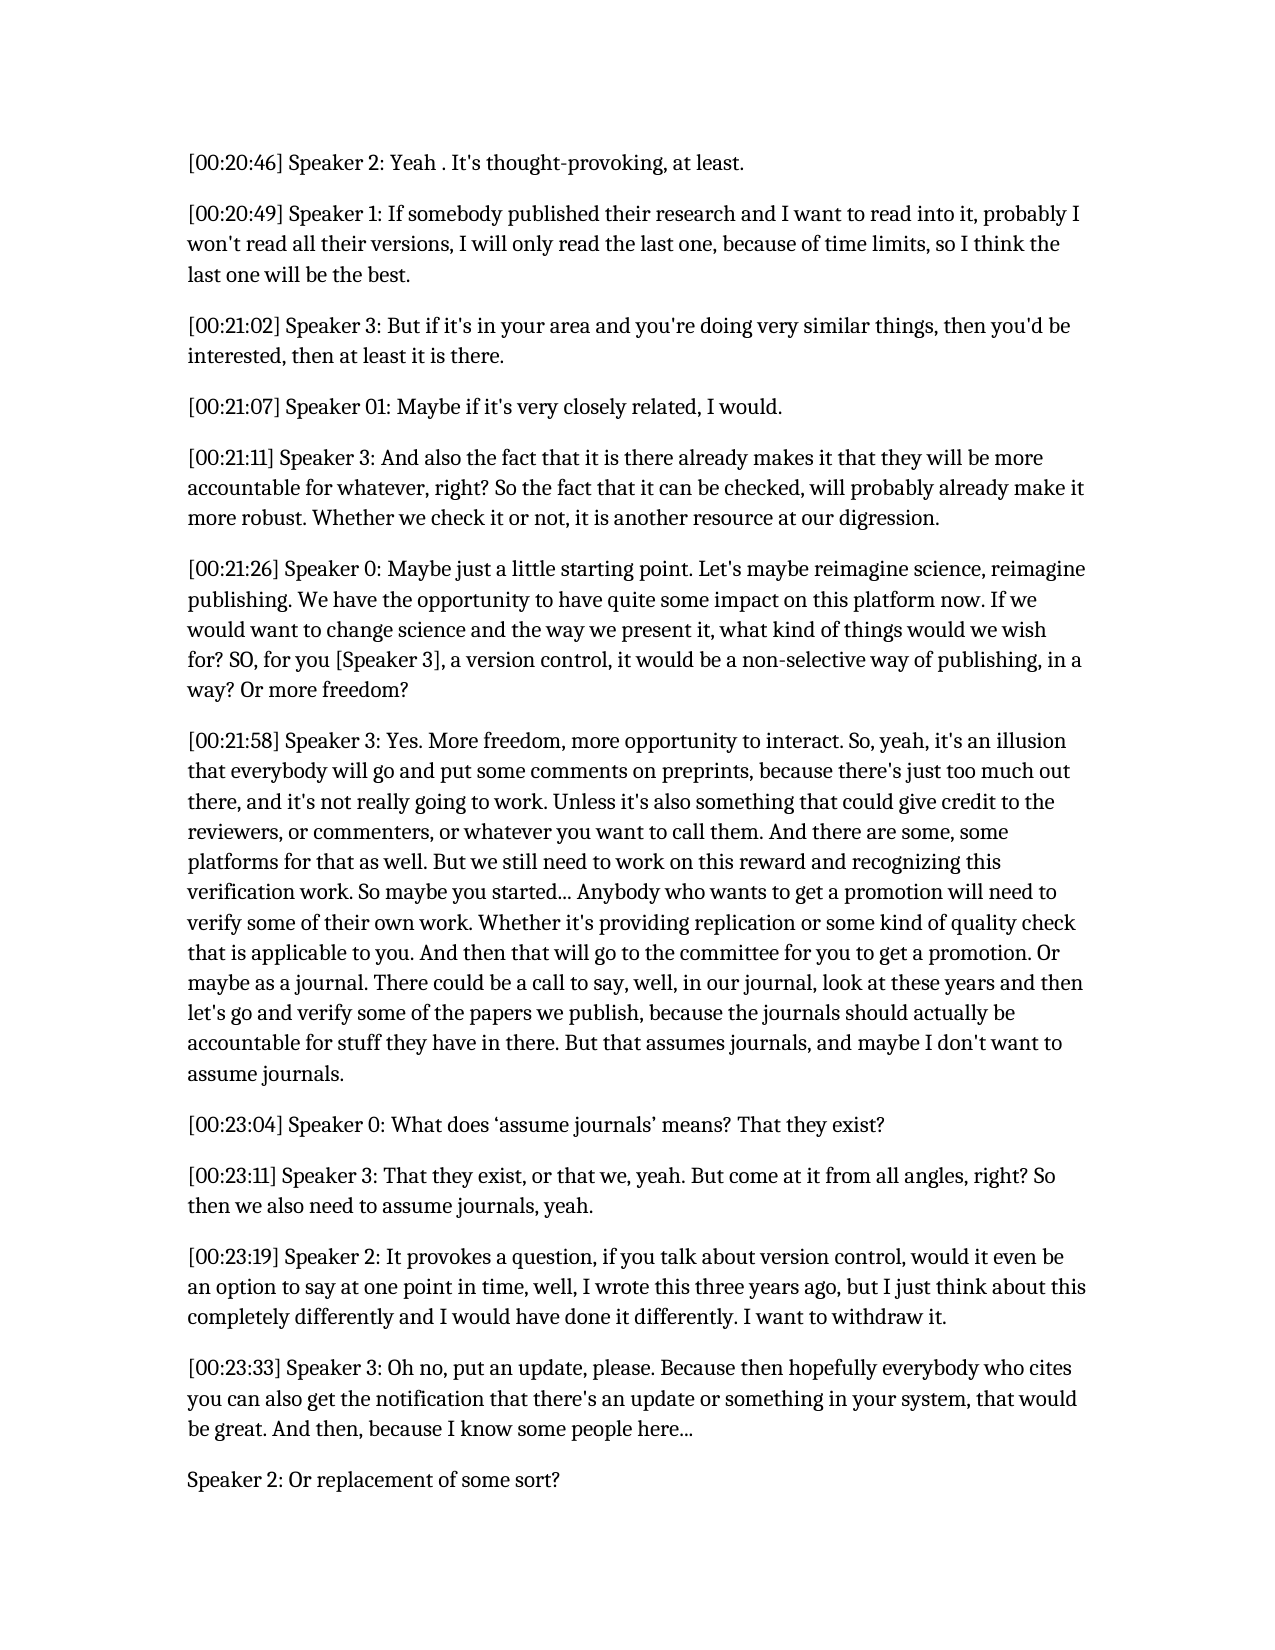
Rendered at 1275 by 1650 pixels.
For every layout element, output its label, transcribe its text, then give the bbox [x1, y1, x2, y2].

text [00:23:11] Speaker 3: That they exist, or that we, yeah. But come at it from all angles, right? So then we also need to assume journals, yeah. [187, 1162, 1087, 1219]
text [00:23:04] Speaker 0: What does ‘assume journals’ means? That they exist? [187, 1111, 1087, 1138]
text [00:21:11] Speaker 3: And also the fact that it is there already makes it that they will be more accountable for whatever, right? So the fact that it can be checked, will probably already make it more robust. Whether we check it or not, it is another resource at our digression. [187, 445, 1087, 532]
text [00:21:07] Speaker 01: Maybe if it's very closely related, I would. [187, 394, 1087, 420]
text Speaker 2: Or replacement of some sort? [187, 1467, 1087, 1493]
text [00:21:58] Speaker 3: Yes. More freedom, more opportunity to interact. So, yeah, it's an illusion that everybody will go and put some comments on preprints, because there's just too much out there, and it's not really going to work. Unless it's also something that could give credit to the reviewers, or commenters, or whatever you want to call them. And there are some, some platforms for that as well. But we still need to work on this reward and recognizing this verification work. So maybe you started... Anybody who wants to get a promotion will need to verify some of their own work. Whether it's providing replication or some kind of quality check that is applicable to you. And then that will go to the committee for you to get a promotion. Or maybe as a journal. There could be a call to say, well, in our journal, look at these years and then let's go and verify some of the papers we publish, because the journals should actually be accountable for stuff they have in there. But that assumes journals, and maybe I don't want to assume journals. [187, 728, 1087, 1087]
text [00:21:26] Speaker 0: Maybe just a little starting point. Let's maybe reimagine science, reimagine publishing. We have the opportunity to have quite some impact on this platform now. If we would want to change science and the way we present it, what kind of things would we wish for? SO, for you [Speaker 3], a version control, it would be a non-selective way of publishing, in a way? Or more freedom? [187, 556, 1087, 703]
text [00:20:46] Speaker 2: Yeah . It's thought-provoking, at least. [187, 150, 1087, 176]
text [00:23:33] Speaker 3: Oh no, put an update, please. Because then hopefully everybody who cites you can also get the notification that there's an update or something in your system, that would be great. And then, because I know some people here... [187, 1355, 1087, 1442]
text [00:21:02] Speaker 3: But if it's in your area and you're doing very similar things, then you'd be interested, then at least it is there. [187, 312, 1087, 369]
text [00:23:19] Speaker 2: It provokes a question, if you talk about version control, would it even be an option to say at one point in time, well, I wrote this three years ago, but I just think about this completely differently and I would have done it differently. I want to withdraw it. [187, 1244, 1087, 1331]
text [00:20:49] Speaker 1: If somebody published their research and I want to read into it, probably I won't read all their versions, I will only read the last one, because of time limits, so I think the last one will be the best. [187, 201, 1087, 288]
